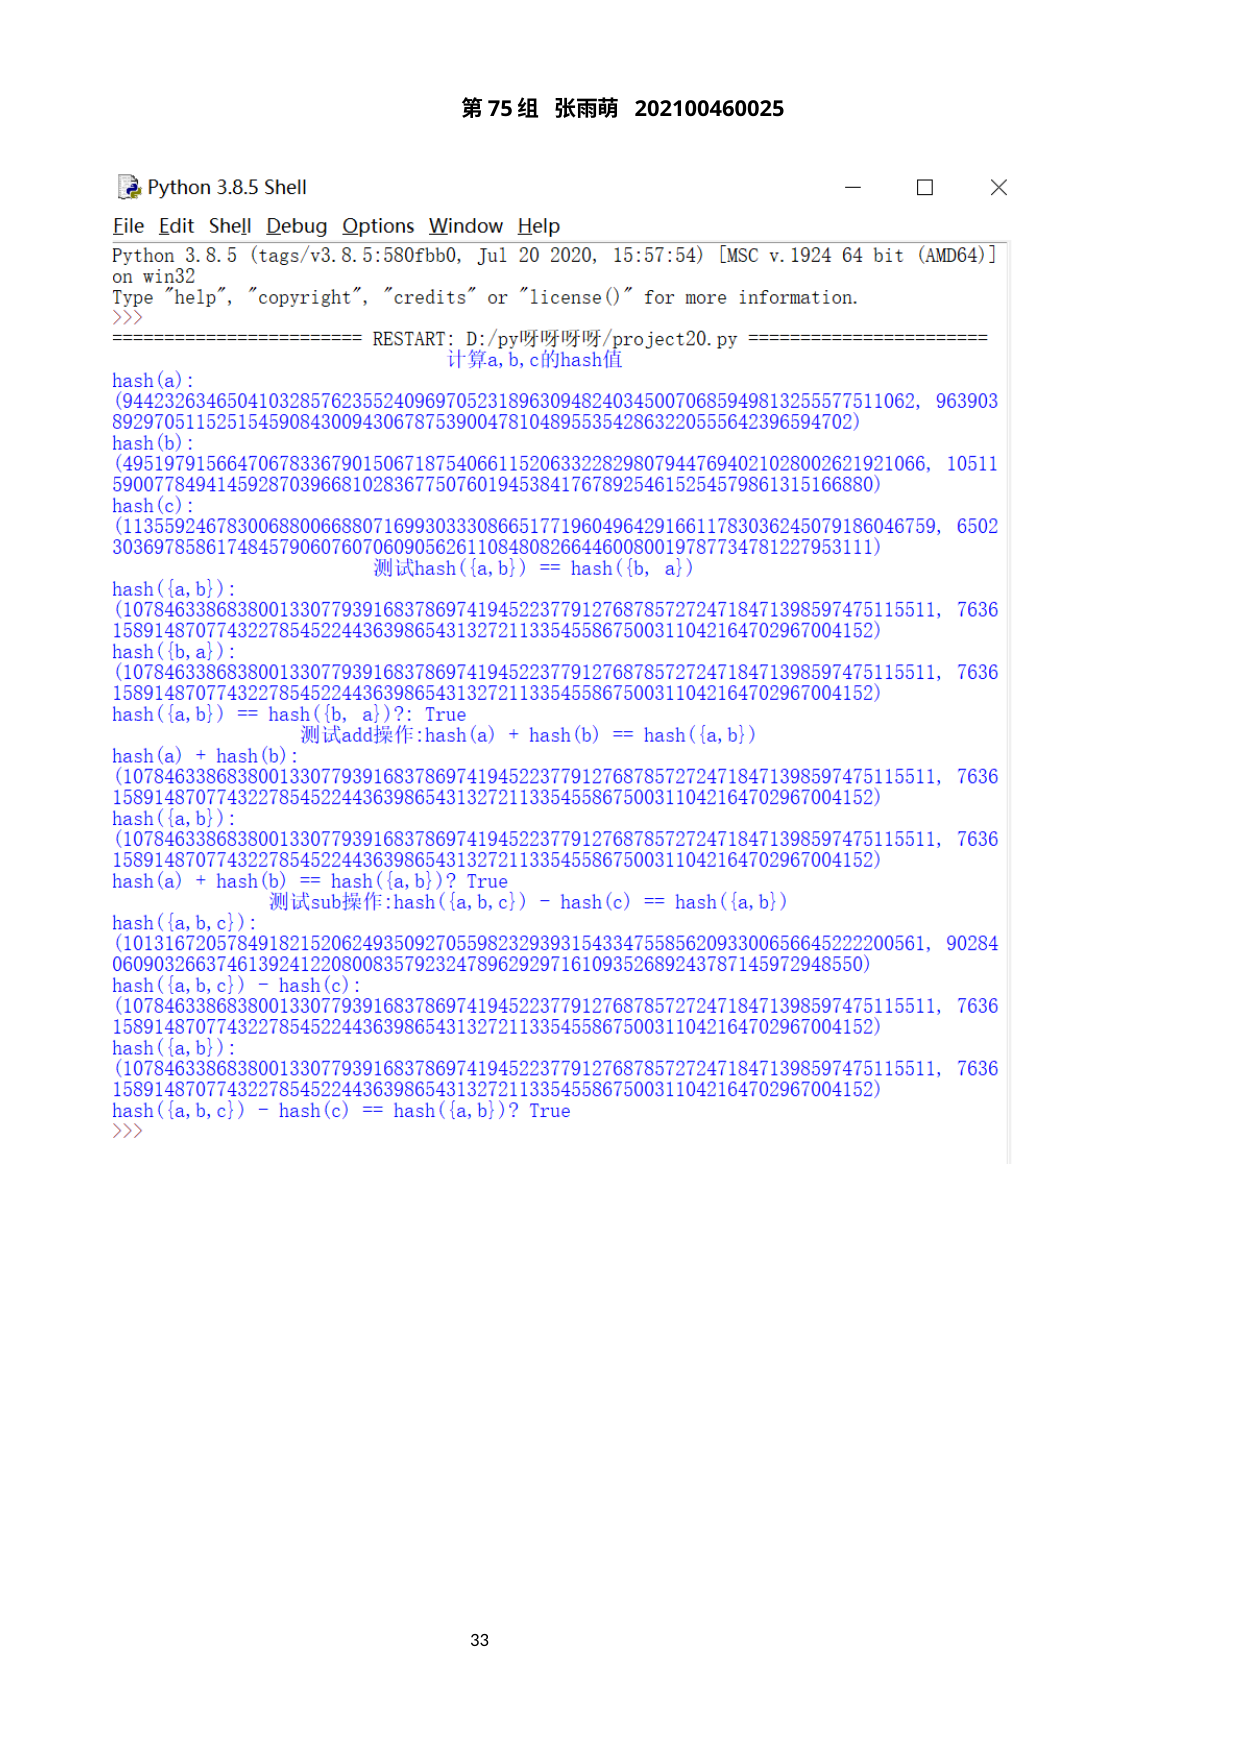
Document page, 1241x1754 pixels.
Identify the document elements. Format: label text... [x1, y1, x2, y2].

picture [112, 167, 1012, 1164]
